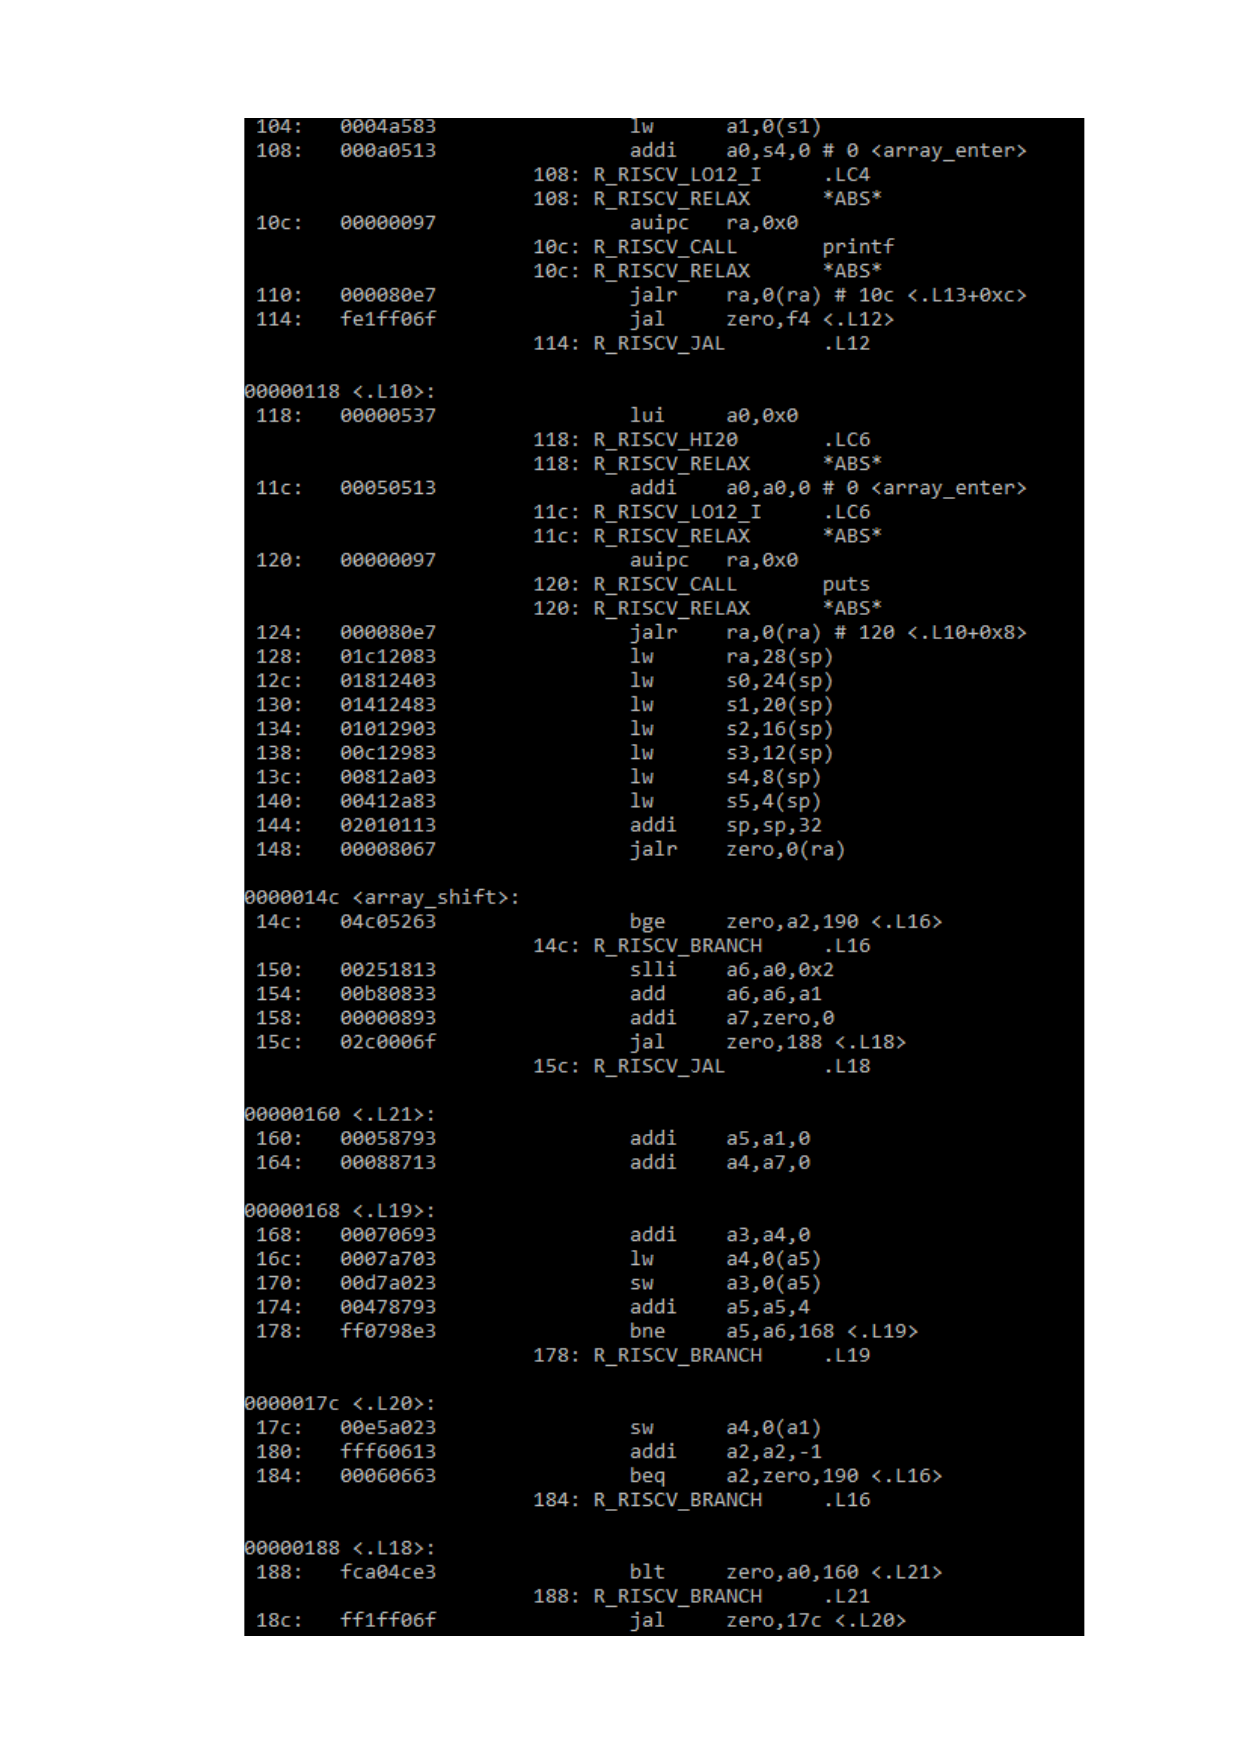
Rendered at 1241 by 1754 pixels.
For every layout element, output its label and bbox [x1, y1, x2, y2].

picture [244, 118, 1085, 1636]
